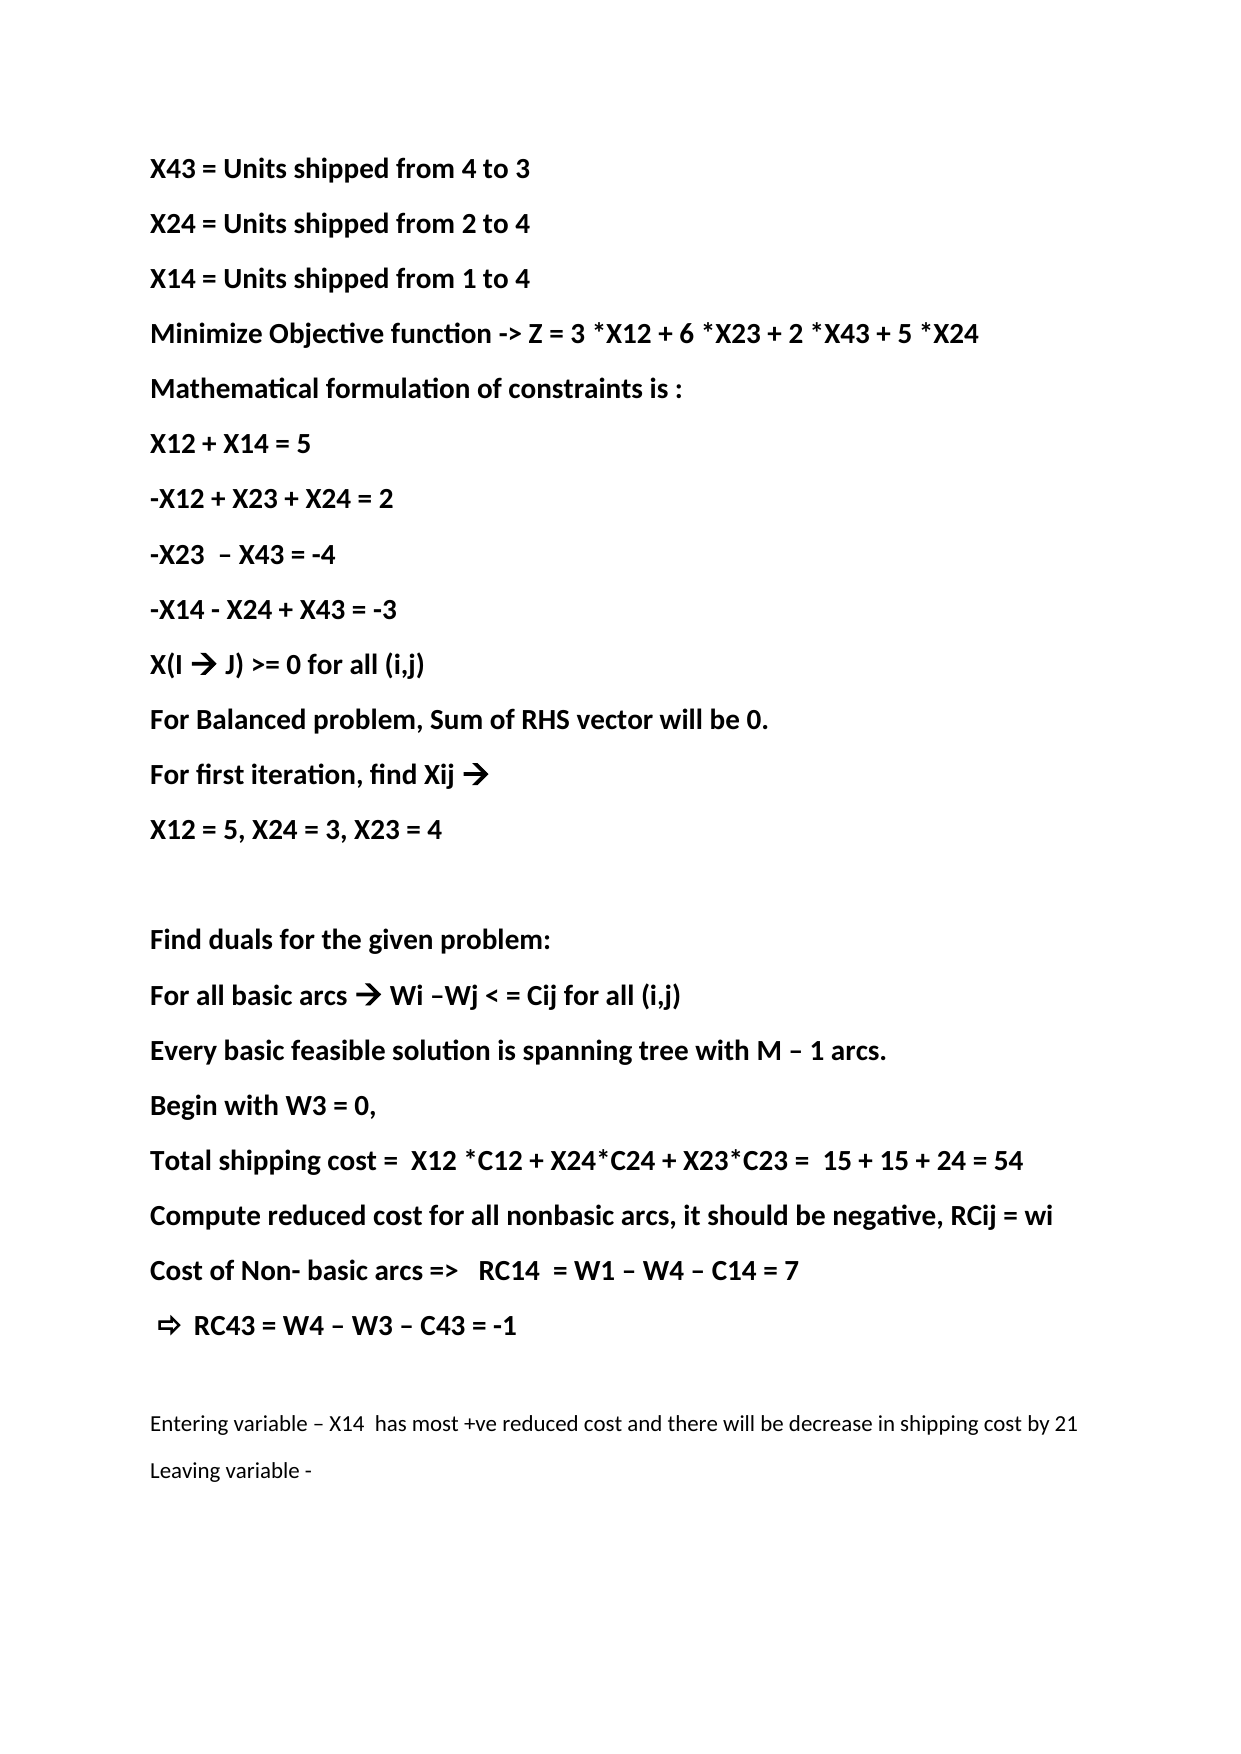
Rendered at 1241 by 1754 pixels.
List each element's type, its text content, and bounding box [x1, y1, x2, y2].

text X12 = 5, X24 = 3, X23 = 4 [150, 811, 1167, 847]
text X14 = Units shipped from 1 to 4 [150, 260, 1167, 296]
text -X23 – X43 = -4 [150, 536, 1167, 571]
text Every basic feasible solution is spanning tree with M – 1 arcs. [150, 1032, 1167, 1067]
text Leaving variable - [150, 1456, 1167, 1484]
list RC43 = W4 – W3 – C43 = -1 [156, 1307, 1167, 1343]
text For all basic arcs Wi –Wj < = Cij for all (i,j) [150, 977, 1167, 1012]
text Compute reduced cost for all nonbasic arcs, it should be negative, RCij = wi [150, 1197, 1167, 1233]
text Cost of Non- basic arcs => RC14 = W1 – W4 – C14 = 7 [150, 1252, 1167, 1288]
text Find duals for the given problem: [150, 921, 1167, 957]
text Minimize Objective function -> Z = 3 *X12 + 6 *X23 + 2 *X43 + 5 *X24 [150, 315, 1167, 351]
text X24 = Units shipped from 2 to 4 [150, 205, 1167, 241]
text -X14 - X24 + X43 = -3 [150, 591, 1167, 626]
text For first iteration, find Xij [150, 756, 1167, 792]
text Mathematical formulation of constraints is : [150, 370, 1167, 406]
text X43 = Units shipped from 4 to 3 [150, 150, 1167, 186]
text X(I J) >= 0 for all (i,j) [150, 646, 1167, 682]
text -X12 + X23 + X24 = 2 [150, 481, 1167, 516]
text Begin with W3 = 0, [150, 1087, 1167, 1122]
text Entering variable – X14 has most +ve reduced cost and there will be decrease in shipping cost by 21 [150, 1409, 1167, 1437]
text X12 + X14 = 5 [150, 426, 1167, 461]
text For Balanced problem, Sum of RHS vector will be 0. [150, 701, 1167, 737]
text Total shipping cost = X12 *C12 + X24*C24 + X23*C23 = 15 + 15 + 24 = 54 [150, 1142, 1167, 1177]
